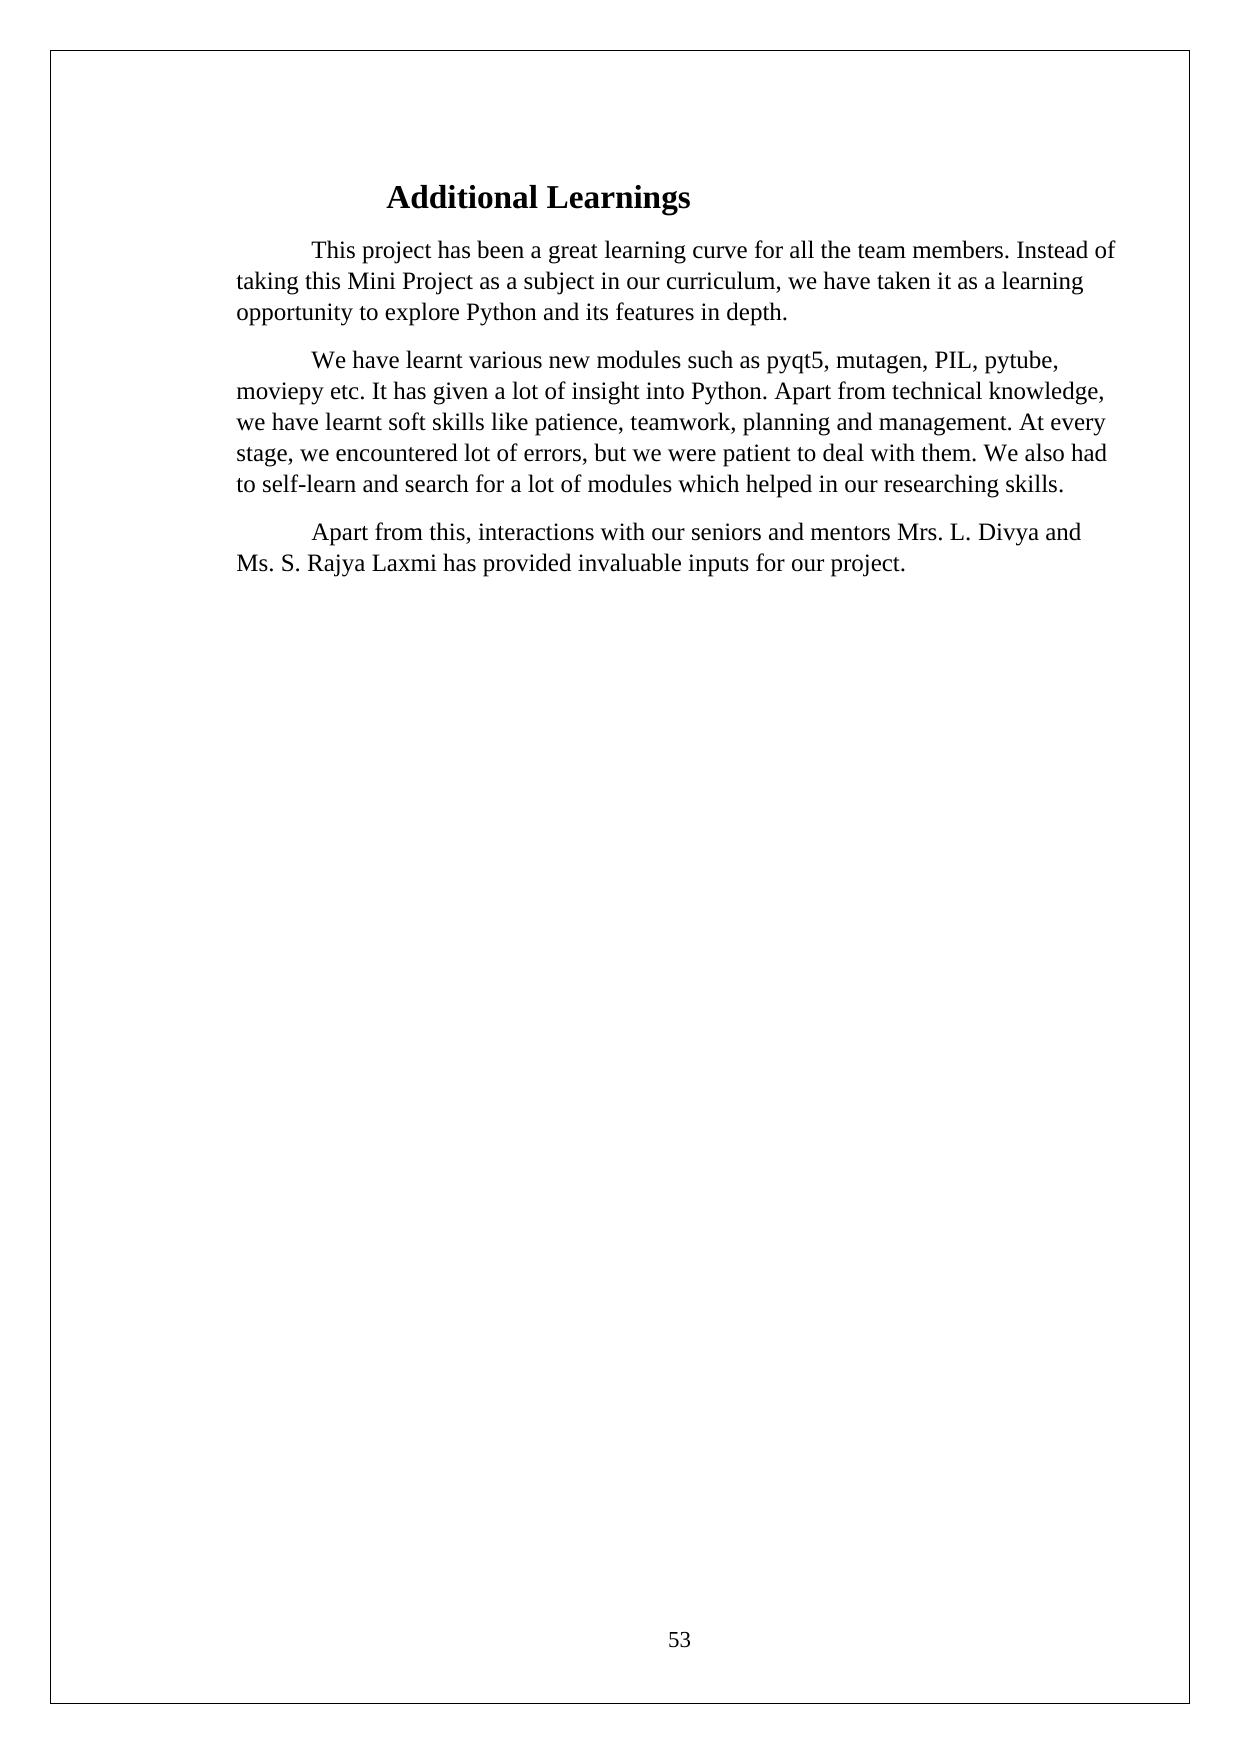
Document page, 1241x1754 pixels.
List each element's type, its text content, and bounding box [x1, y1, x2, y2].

text This project has been a great learning curve for all the team members. Instead of taking this Mini Project as a subject in our curriculum, we have taken it as a learning opportunity to explore Python and its features in depth. [236, 235, 1122, 326]
text Apart from this, interactions with our seniors and mentors Mrs. L. Divya and Ms. S. Rajya Laxmi has provided invaluable inputs for our project. [236, 517, 1122, 577]
text Additional Learnings [311, 177, 1122, 215]
text We have learnt various new modules such as pyqt5, mutagen, PIL, pytube, moviepy etc. It has given a lot of insight into Python. Apart from technical knowledge, we have learnt soft skills like patience, teamwork, planning and management. At every stage, we encountered lot of errors, but we were patient to deal with them. We also had to self-learn and search for a lot of modules which helped in our researching skills. [236, 345, 1122, 498]
